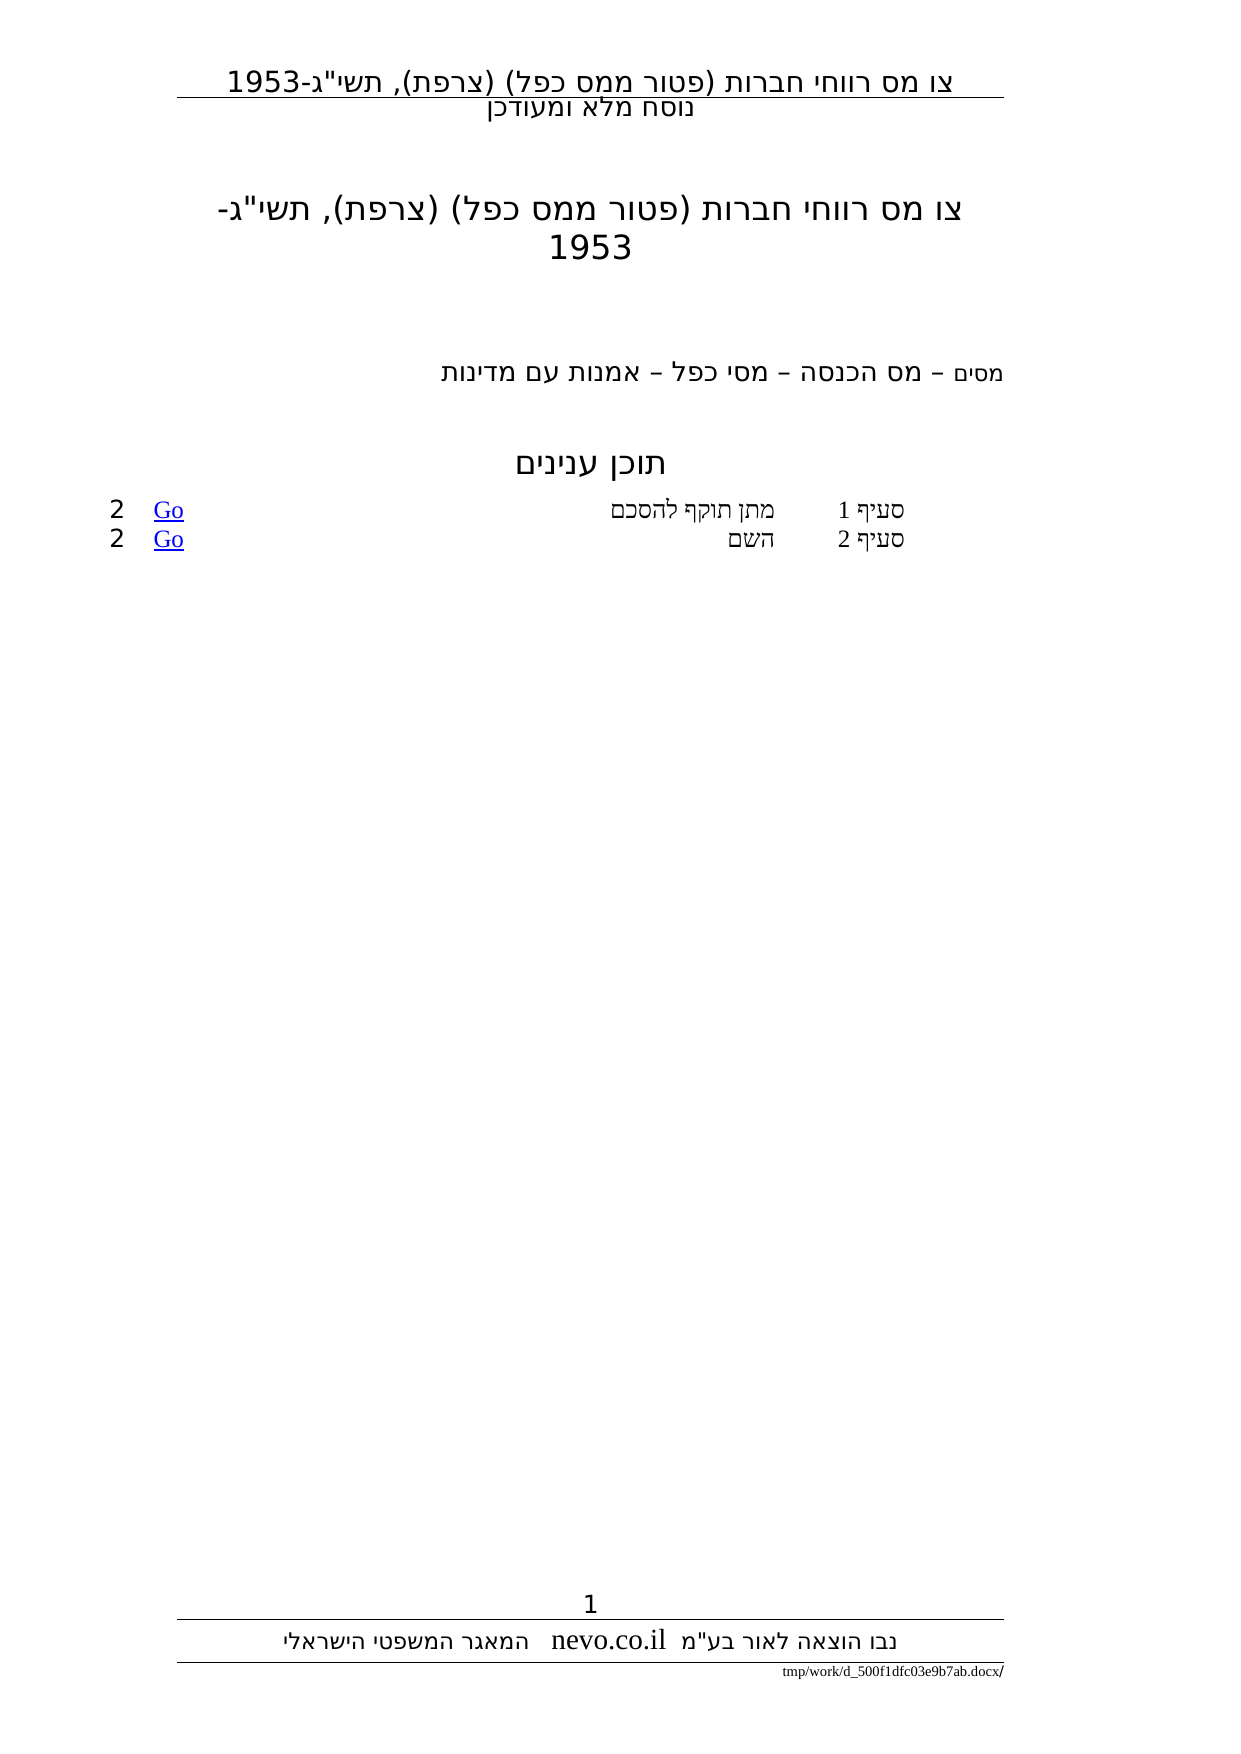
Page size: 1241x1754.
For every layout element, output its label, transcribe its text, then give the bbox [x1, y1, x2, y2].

text צו מס רווחי חברות (פטור ממס כפל) (צרפת), תשי"ג-1953 [177, 189, 1004, 267]
table_header מתן תוקף להסכם [195, 495, 786, 524]
table_header סעיף 1 [786, 495, 916, 524]
table_cell סעיף 2 [786, 524, 916, 553]
text תוכן ענינים [177, 444, 1004, 483]
table_cell Go [136, 524, 195, 553]
text מסים – מס הכנסה – מסי כפל – אמנות עם מדינות [59, 356, 1004, 388]
table_header 2 [48, 495, 136, 524]
table_cell השם [195, 524, 786, 553]
table_cell 2 [48, 524, 136, 553]
table_header Go [136, 495, 195, 524]
